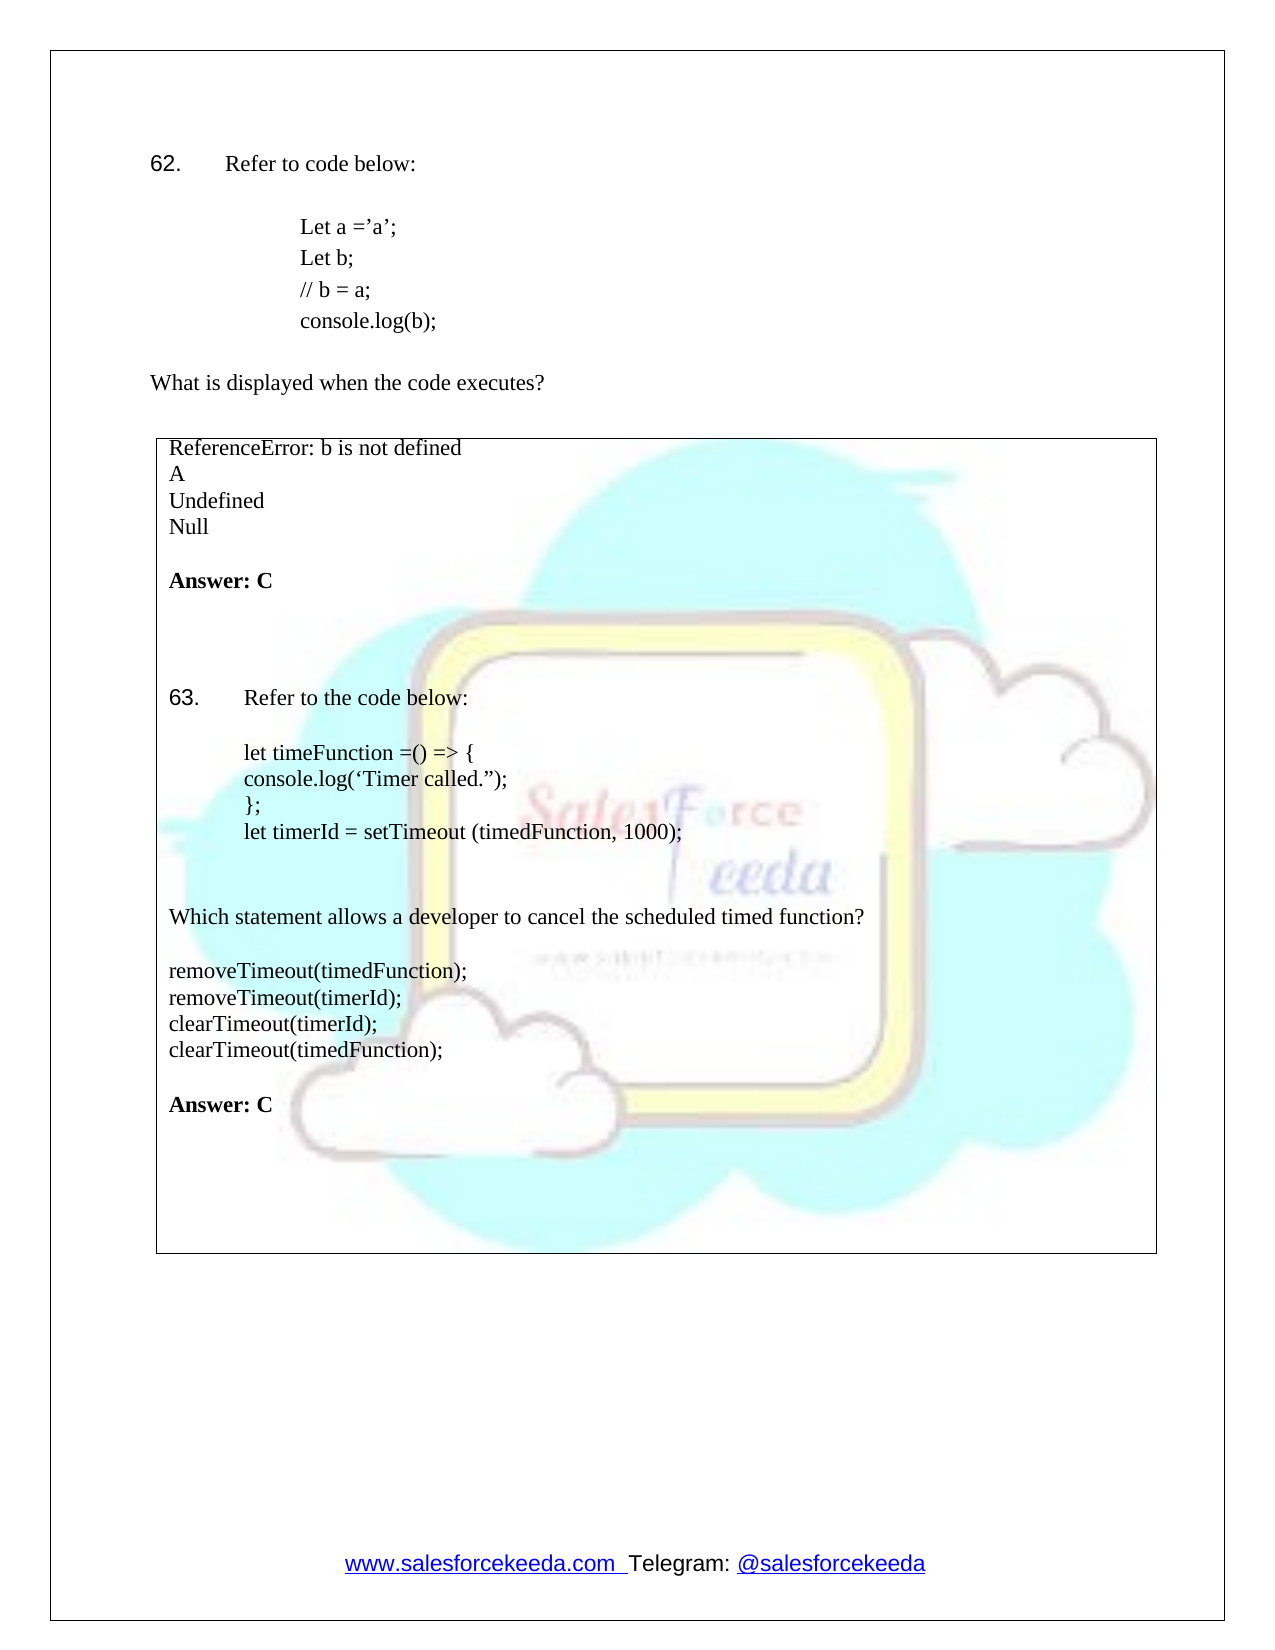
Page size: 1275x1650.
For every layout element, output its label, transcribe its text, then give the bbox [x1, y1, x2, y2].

text What is displayed when the code executes? [150, 369, 1148, 395]
picture [157, 439, 1156, 1253]
text Let a =’a’; [300, 213, 1148, 239]
text www.salesforcekeeda.com Telegram: @salesforcekeeda [345, 1550, 1148, 1577]
list Refer to code below: [150, 150, 1148, 177]
text // b = a; console.log(b); [300, 276, 493, 333]
text Let b; [300, 244, 1148, 271]
